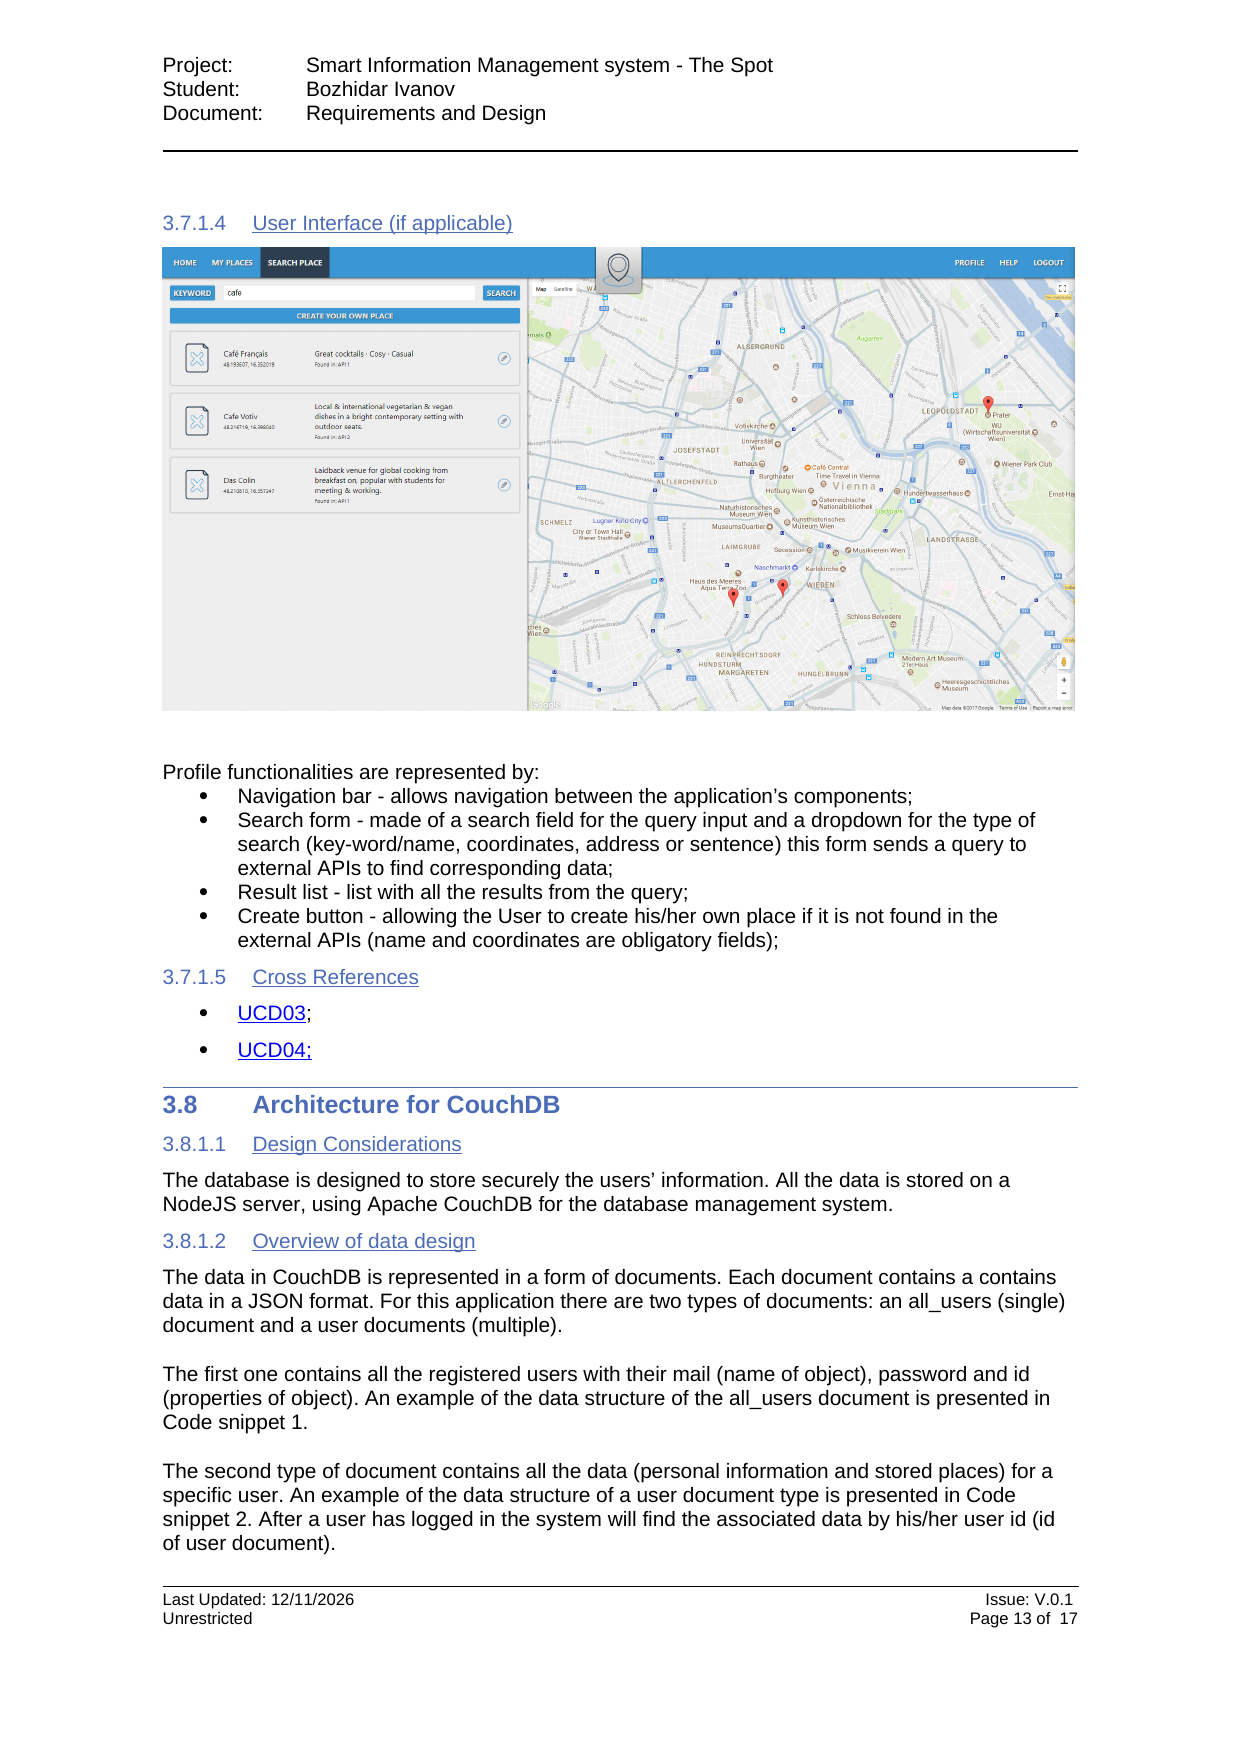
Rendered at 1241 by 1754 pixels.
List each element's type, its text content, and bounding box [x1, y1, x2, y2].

list Search form - made of a search field for the query input and a dropdown for the type of search (key-word/name, coordinates, address or sentence) this form sends a query to external APIs to find corresponding data; [200, 808, 1078, 880]
subtitle Architecture for CouchDB [162, 1088, 1078, 1119]
subtitle User Interface (if applicable) [162, 211, 1078, 235]
subtitle Overview of data design [162, 1229, 1078, 1253]
text The second type of document contains all the data (personal information and stored places) for a specific user. An example of the data structure of a user document type is presented in Code snippet 2. After a user has logged in the system will find the associated data by his/her user id (id of user document). [162, 1459, 1078, 1555]
text Profile functionalities are represented by: [162, 760, 1078, 784]
subtitle Design Considerations [162, 1132, 1078, 1156]
list UCD04; [200, 1038, 1078, 1062]
list Navigation bar - allows navigation between the application’s components; [200, 784, 1078, 808]
list UCD03; [200, 1001, 1078, 1025]
list Result list - list with all the results from the query; [200, 880, 1078, 904]
picture [162, 247, 1075, 711]
text The database is designed to store securely the users’ information. All the data is stored on a NodeJS server, using Apache CouchDB for the database management system. [162, 1168, 1078, 1216]
subtitle Cross References [162, 965, 1078, 989]
list Create button - allowing the User to create his/her own place if it is not found in the external APIs (name and coordinates are obligatory fields); [200, 904, 1078, 952]
text The data in CouchDB is represented in a form of documents. Each document contains a contains data in a JSON format. For this application there are two types of documents: an all_users (single) document and a user documents (multiple). [162, 1265, 1078, 1337]
text The first one contains all the registered users with their mail (name of object), password and id (properties of object). An example of the data structure of the all_users document is presented in Code snippet 1. [162, 1362, 1078, 1434]
